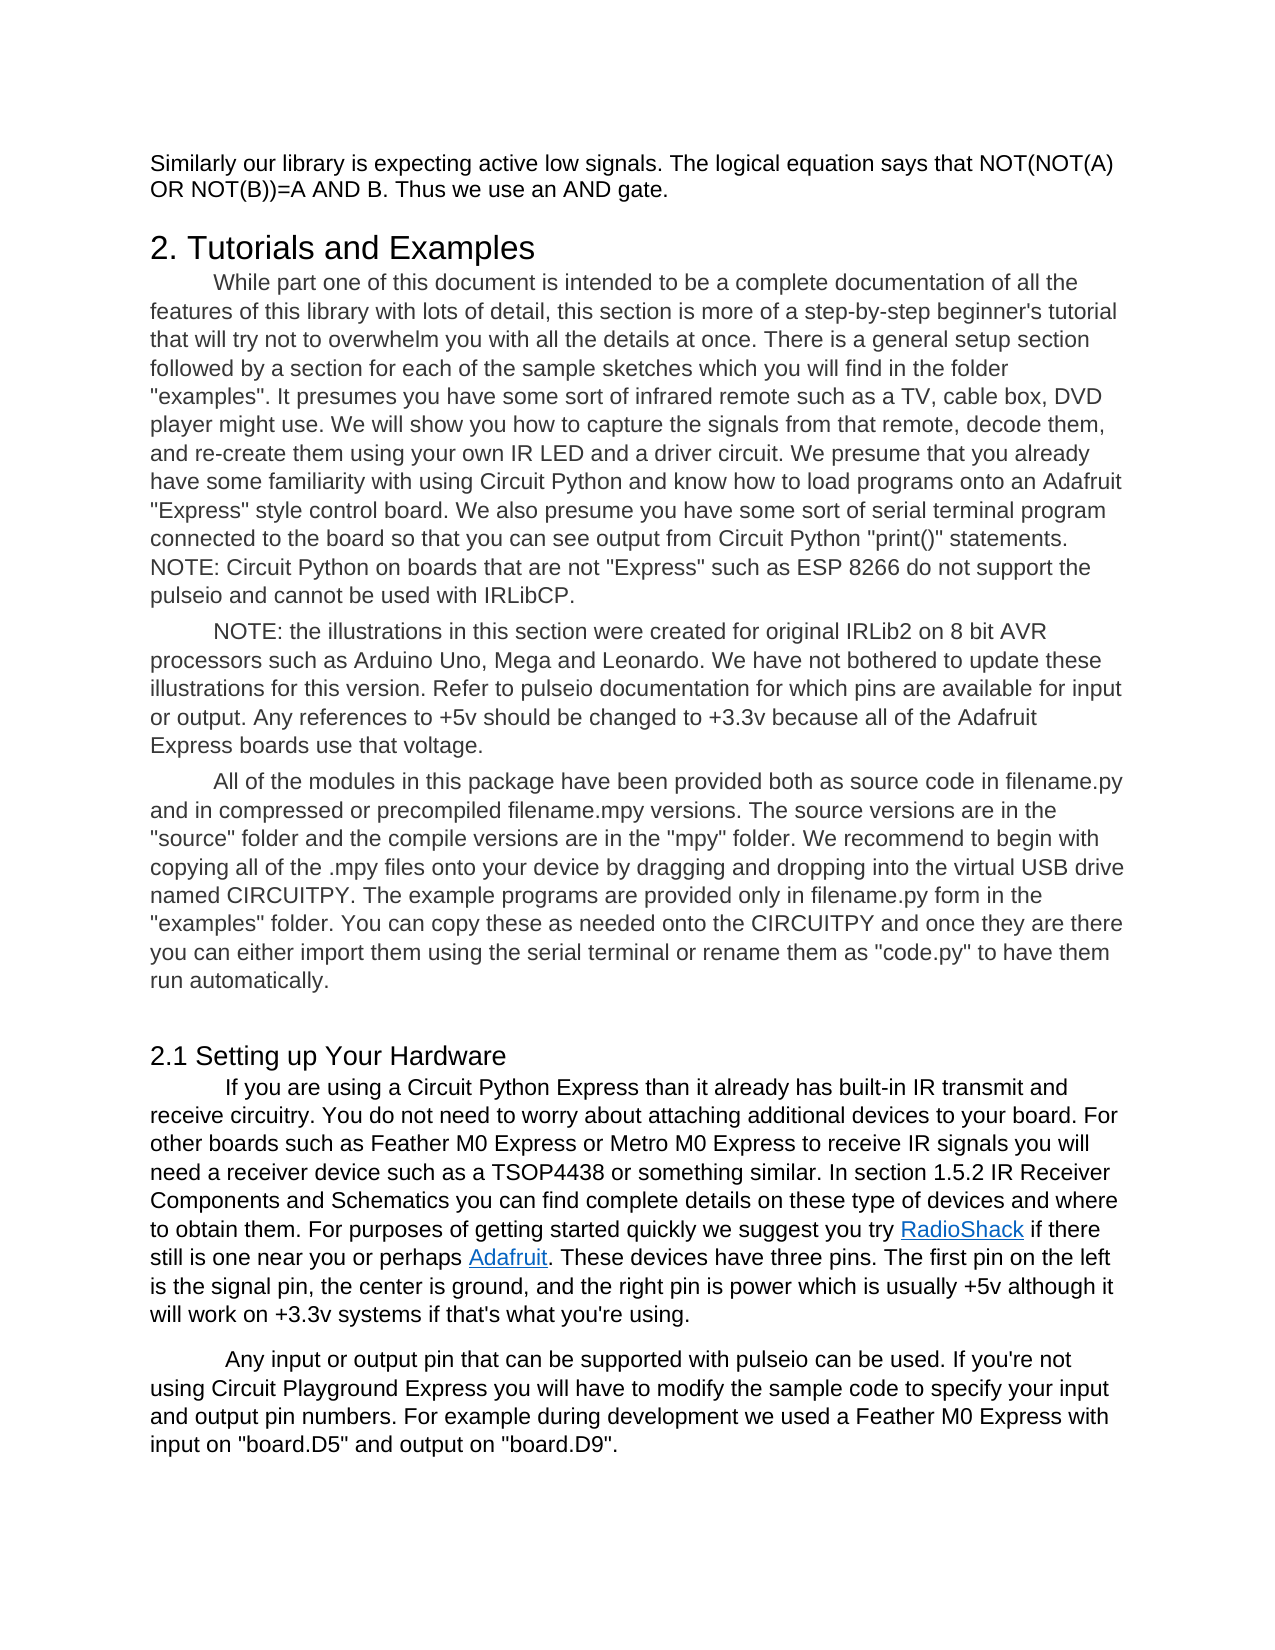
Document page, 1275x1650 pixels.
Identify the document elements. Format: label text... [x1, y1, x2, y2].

subtitle 2.1 Setting up Your Hardware [150, 1040, 1125, 1071]
text NOTE: the illustrations in this section were created for original IRLib2 on 8 bit AVR processors such as Arduino Uno, Mega and Leonardo. We have not bothered to update these illustrations for this version. Refer to pulseio documentation for which pins are available for input or output. Any references to +5v should be changed to +3.3v because all of the Adafruit Express boards use that voltage. [150, 618, 1125, 758]
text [150, 150, 1125, 203]
text All of the modules in this package have been provided both as source code in filename.py and in compressed or precompiled filename.mpy versions. The source versions are in the "source" folder and the compile versions are in the "mpy" folder. We recommend to begin with copying all of the .mpy files onto your device by dragging and dropping into the virtual USB drive named CIRCUITPY. The example programs are provided only in filename.py form in the "examples" folder. You can copy these as needed onto the CIRCUITPY and once they are there you can either import them using the serial terminal or rename them as "code.py" to have them run automatically. [150, 768, 1125, 994]
text Any input or output pin that can be supported with pulseio can be used. If you're not using Circuit Playground Express you will have to modify the sample code to specify your input and output pin numbers. For example during development we used a Feather M0 Express with input on "board.D5" and output on "board.D9". [150, 1346, 1125, 1458]
subtitle 2. Tutorials and Examples [150, 228, 1125, 266]
text While part one of this document is intended to be a complete documentation of all the features of this library with lots of detail, this section is more of a step-by-step beginner's tutorial that will try not to overwhelm you with all the details at once. There is a general setup section followed by a section for each of the sample sketches which you will find in the folder "examples". It presumes you have some sort of infrared remote such as a TV, cable box, DVD player might use. We will show you how to capture the signals from that remote, decode them, and re-create them using your own IR LED and a driver circuit. We presume that you already have some familiarity with using Circuit Python and know how to load programs onto an Adafruit "Express" style control board. We also presume you have some sort of serial terminal program connected to the board so that you can see output from Circuit Python "print()" statements. NOTE: Circuit Python on boards that are not "Express" such as ESP 8266 do not support the pulseio and cannot be used with IRLibCP. [150, 269, 1125, 608]
text If you are using a Circuit Python Express than it already has built-in IR transmit and receive circuitry. You do not need to worry about attaching additional devices to your board. For other boards such as Feather M0 Express or Metro M0 Express to receive IR signals you will need a receiver device such as a TSOP4438 or something similar. In section 1.5.2 IR Receiver Components and Schematics you can find complete details on these type of devices and where to obtain them. For purposes of getting started quickly we suggest you try RadioShack if there still is one near you or perhaps Adafruit. These devices have three pins. The first pin on the left is the signal pin, the center is ground, and the right pin is power which is usually +5v although it will work on +3.3v systems if that's what you're using. [150, 1073, 1125, 1327]
